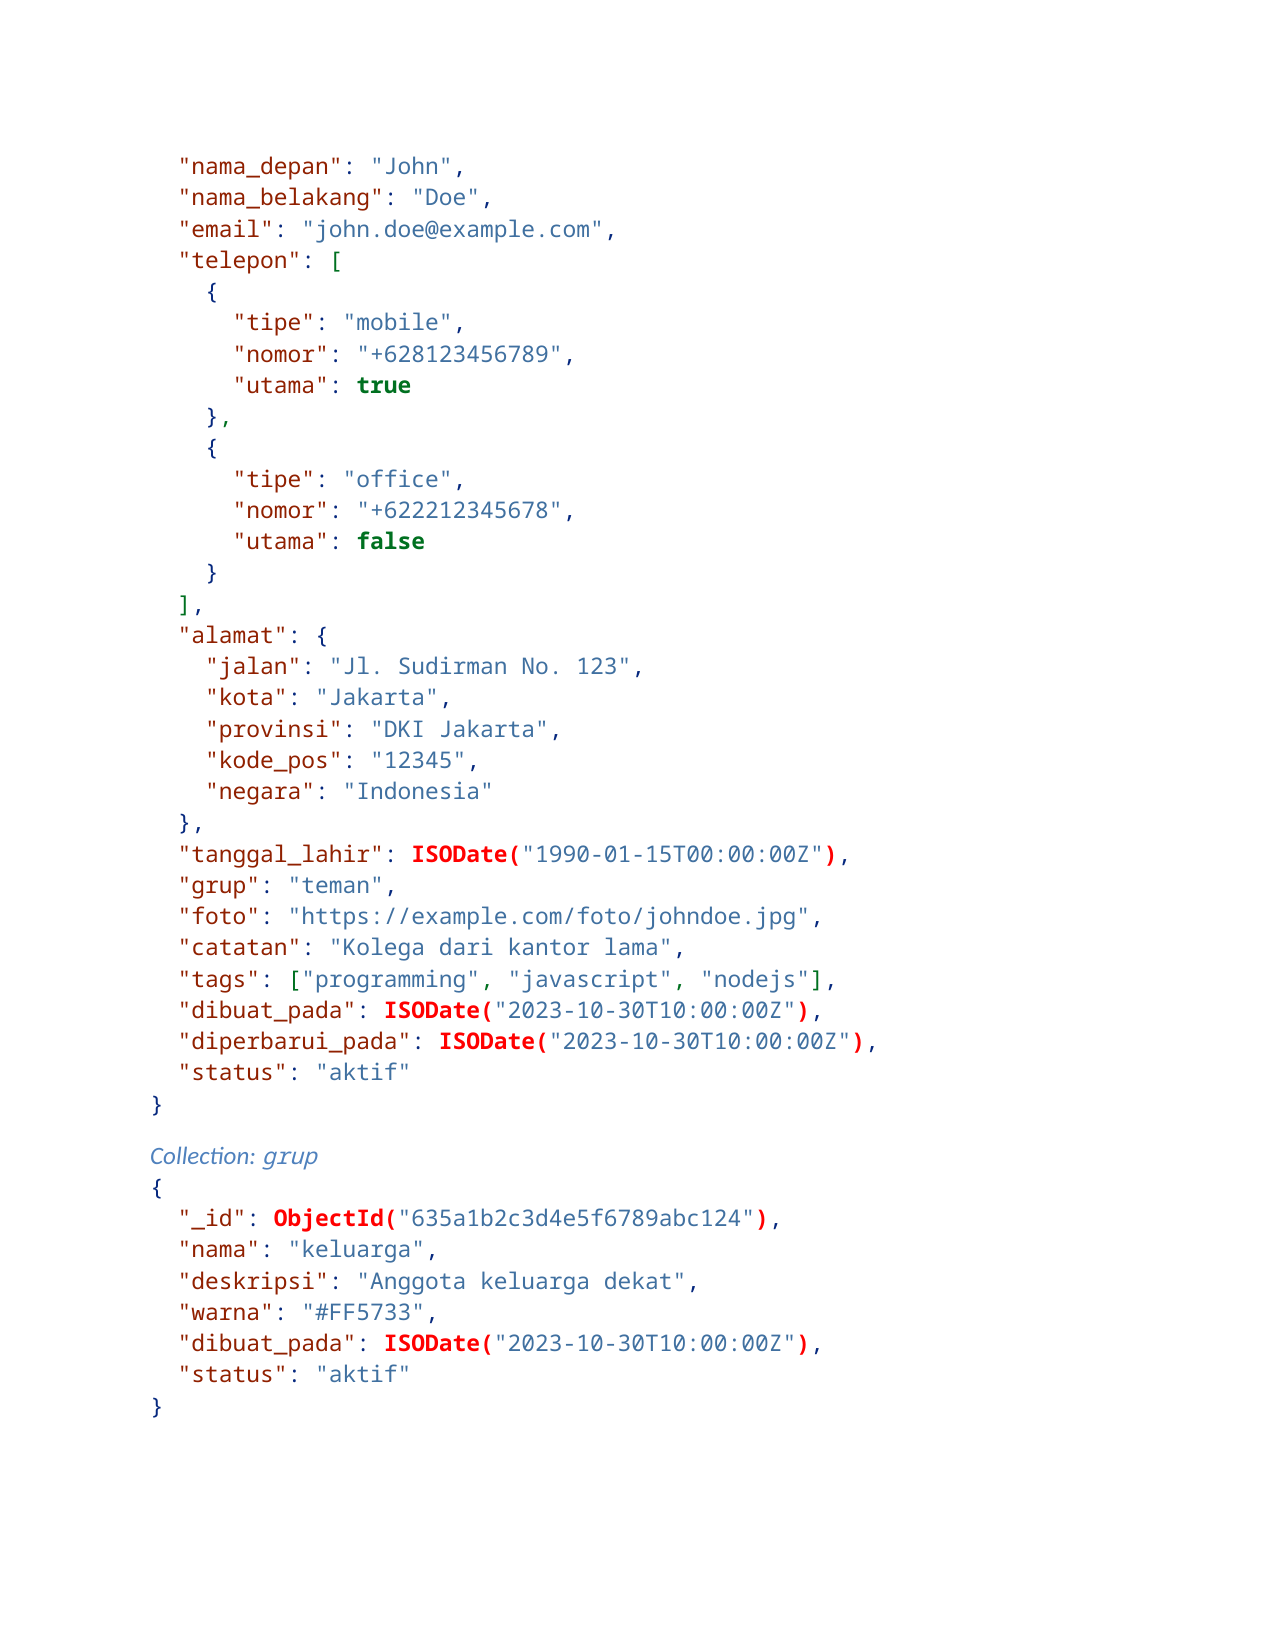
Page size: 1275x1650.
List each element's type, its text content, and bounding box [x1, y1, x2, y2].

subtitle Collection: grup [150, 1139, 1125, 1171]
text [150, 150, 1125, 1119]
text { "_id": ObjectId("635a1b2c3d4e5f6789abc124"), "nama": "keluarga", "deskripsi": "Anggota keluarga dekat", "warna": "#FF5733", "dibuat_pada": ISODate("2023-10-30T10:00:00Z"), "status": "aktif" } [150, 1171, 1125, 1421]
